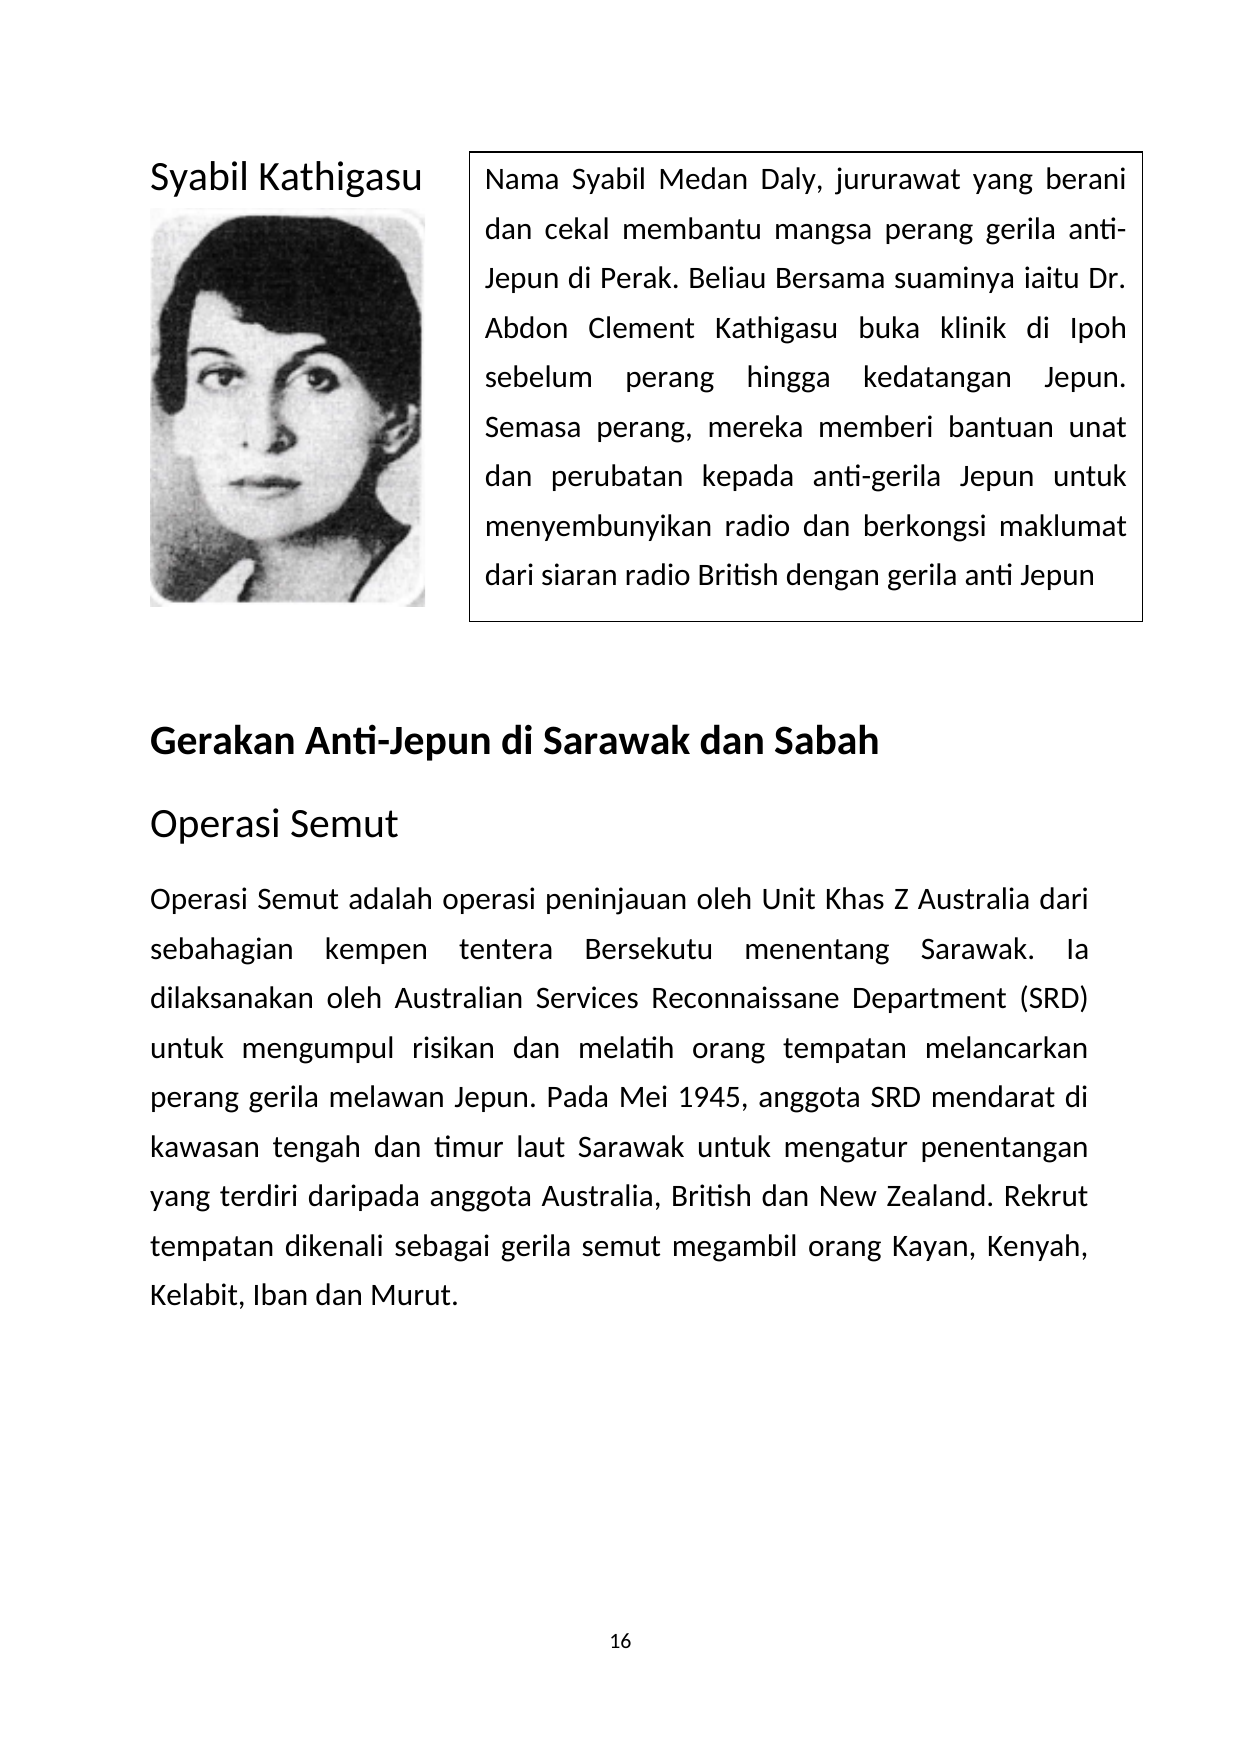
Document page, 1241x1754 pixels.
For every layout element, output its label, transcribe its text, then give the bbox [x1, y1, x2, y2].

text Operasi Semut [150, 797, 1090, 847]
picture [150, 208, 426, 607]
text Operasi Semut adalah operasi peninjauan oleh Unit Khas Z Australia dari sebahagian kempen tentera Bersekutu menentang Sarawak. Ia dilaksanakan oleh Australian Services Reconnaissane Department (SRD) untuk mengumpul risikan dan melatih orang tempatan melancarkan perang gerila melawan Jepun. Pada Mei 1945, anggota SRD mendarat di kawasan tengah dan timur laut Sarawak untuk mengatur penentangan yang terdiri daripada anggota Australia, British dan New Zealand. Rekrut tempatan dikenali sebagai gerila semut megambil orang Kayan, Kenyah, Kelabit, Iban dan Murut. [150, 879, 1090, 1313]
text Gerakan Anti-Jepun di Sarawak dan Sabah [150, 714, 1090, 765]
